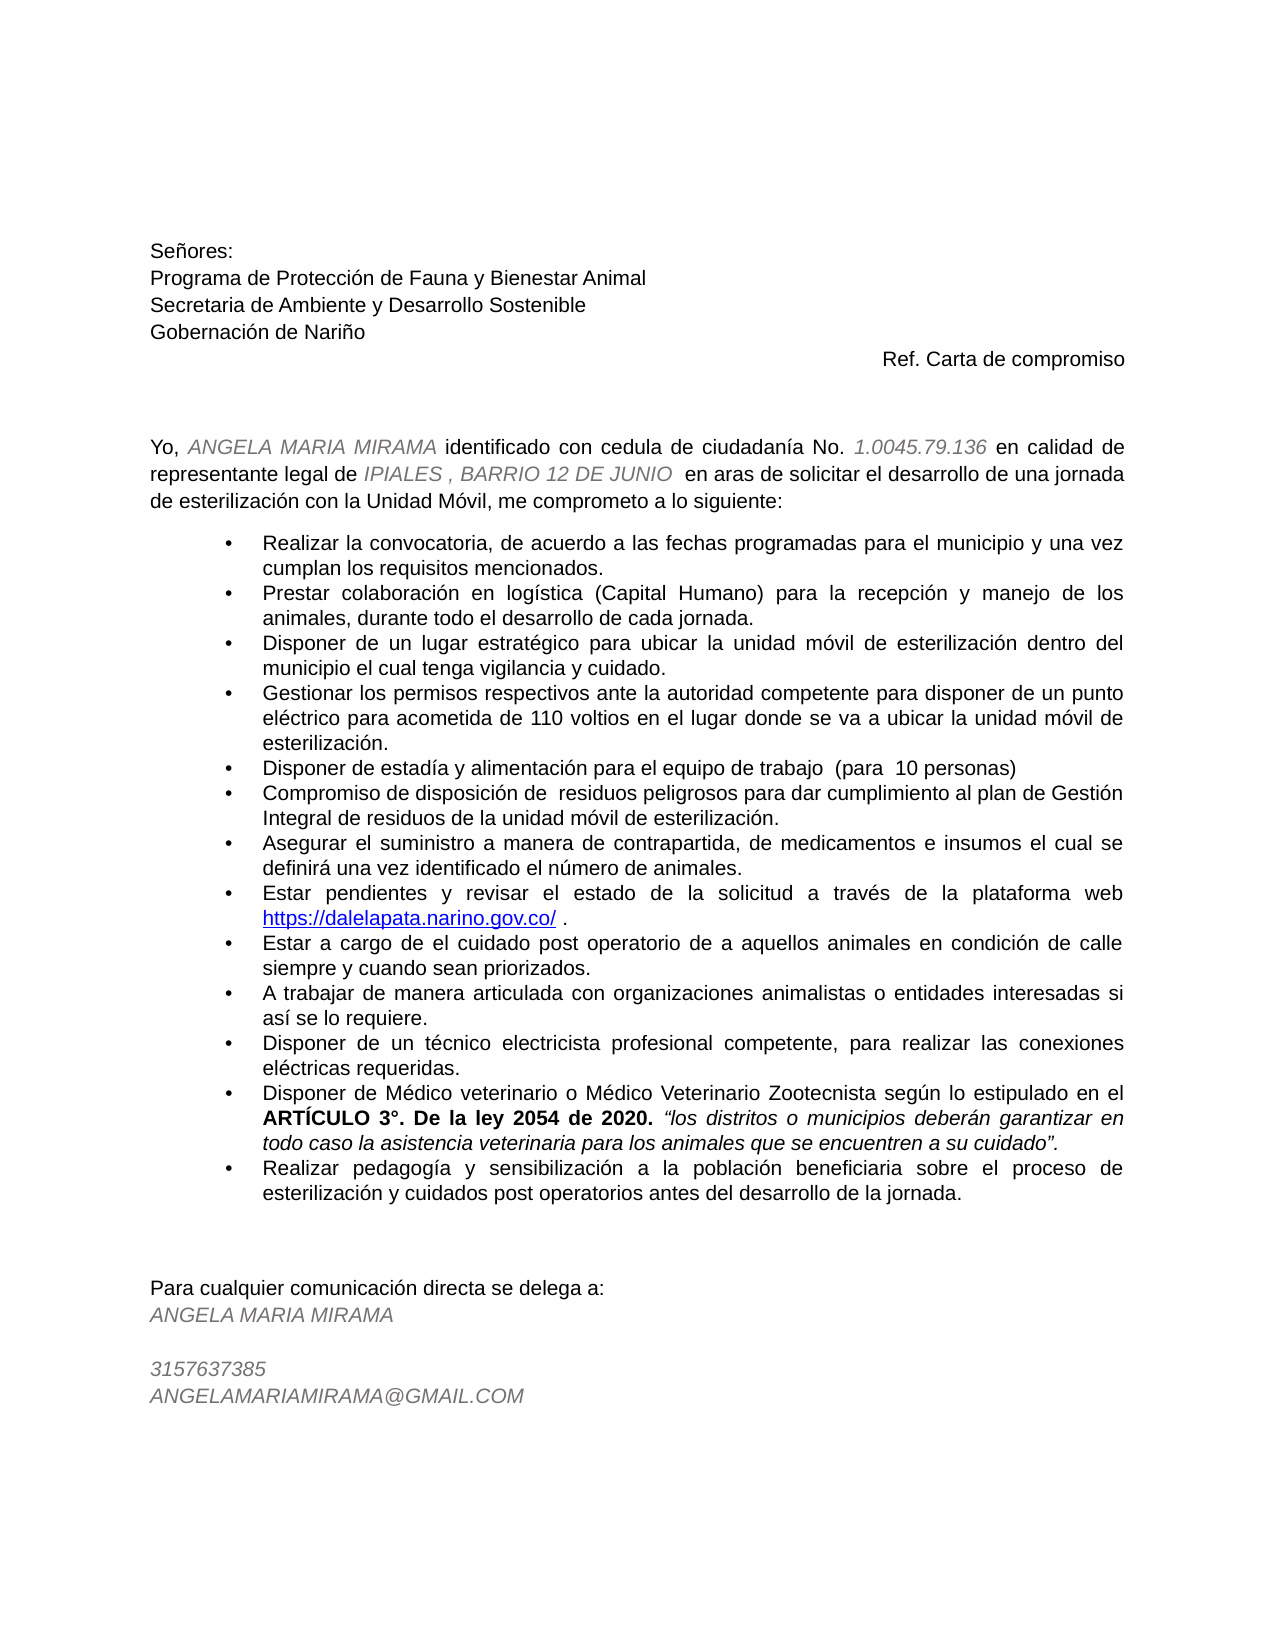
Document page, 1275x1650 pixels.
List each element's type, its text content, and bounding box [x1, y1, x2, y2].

list Disponer de un lugar estratégico para ubicar la unidad móvil de esterilización dentro del municipio el cual tenga vigilancia y cuidado. [225, 630, 1125, 680]
text Ref. Carta de compromiso [150, 345, 1125, 372]
text Secretaria de Ambiente y Desarrollo Sostenible Gobernación de Nariño [150, 291, 1125, 345]
text Señores: Programa de Protección de Fauna y Bienestar Animal [150, 237, 1125, 291]
list Disponer de estadía y alimentación para el equipo de trabajo (para 10 personas) [225, 755, 1125, 780]
list Realizar pedagogía y sensibilización a la población beneficiaria sobre el proceso de esterilización y cuidados post operatorios antes del desarrollo de la jornada. [225, 1155, 1125, 1205]
list Asegurar el suministro a manera de contrapartida, de medicamentos e insumos el cual se definirá una vez identificado el número de animales. [225, 830, 1125, 880]
list Gestionar los permisos respectivos ante la autoridad competente para disponer de un punto eléctrico para acometida de 110 voltios en el lugar donde se va a ubicar la unidad móvil de esterilización. [225, 680, 1125, 755]
list Disponer de un técnico electricista profesional competente, para realizar las conexiones eléctricas requeridas. [225, 1030, 1125, 1080]
list Estar pendientes y revisar el estado de la solicitud a través de la plataforma web https://dalelapata.narino.gov.co/ . [225, 880, 1125, 930]
list Realizar la convocatoria, de acuerdo a las fechas programadas para el municipio y una vez cumplan los requisitos mencionados. [225, 530, 1125, 580]
list Estar a cargo de el cuidado post operatorio de a aquellos animales en condición de calle siempre y cuando sean priorizados. [225, 930, 1125, 980]
list A trabajar de manera articulada con organizaciones animalistas o entidades interesadas si así se lo requiere. [225, 980, 1125, 1030]
text Yo, ANGELA MARIA MIRAMA identificado con cedula de ciudadanía No. 1.0045.79.136 en calidad de representante legal de IPIALES , BARRIO 12 DE JUNIO en aras de solicitar el desarrollo de una jornada de esterilización con la Unidad Móvil, me comprometo a lo siguiente: [150, 432, 1125, 513]
text Para cualquier comunicación directa se delega a: ANGELA MARIA MIRAMA 3157637385 ANGELAMARIAMIRAMA@GMAIL.COM [150, 1274, 1125, 1409]
list Compromiso de disposición de residuos peligrosos para dar cumplimiento al plan de Gestión Integral de residuos de la unidad móvil de esterilización. [225, 780, 1125, 830]
list Prestar colaboración en logística (Capital Humano) para la recepción y manejo de los animales, durante todo el desarrollo de cada jornada. [225, 580, 1125, 630]
list Disponer de Médico veterinario o Médico Veterinario Zootecnista según lo estipulado en el ARTÍCULO 3°. De la ley 2054 de 2020. “los distritos o municipios deberán garantizar en todo caso la asistencia veterinaria para los animales que se encuentren a su cuidado”. [225, 1080, 1125, 1155]
